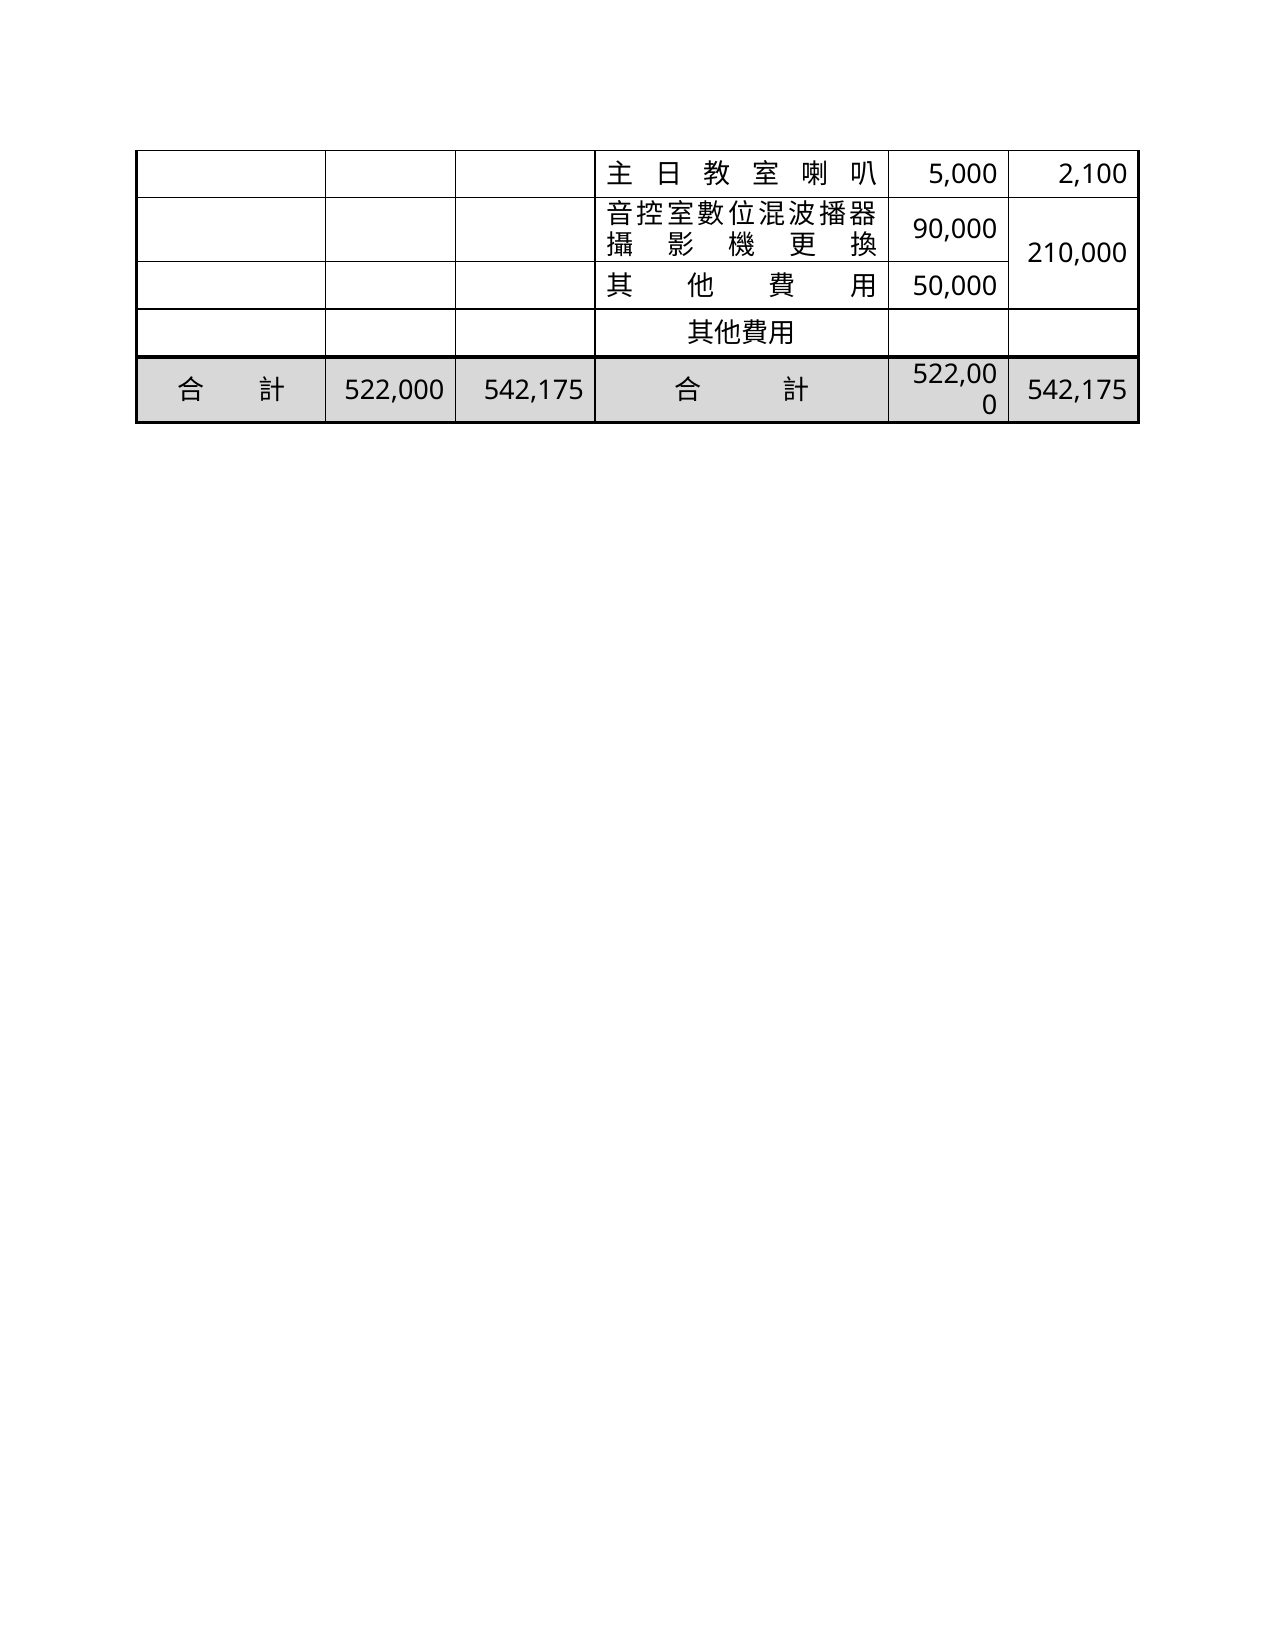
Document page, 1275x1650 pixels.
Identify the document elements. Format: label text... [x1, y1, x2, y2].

table_cell 合 計 [138, 359, 325, 421]
table_cell 542,175 [1009, 359, 1137, 421]
table_cell 90,000 [889, 198, 1008, 261]
table_cell 210,000 [1009, 198, 1137, 308]
table_cell 合 計 [596, 359, 888, 421]
table_cell [326, 262, 455, 308]
table_cell [138, 262, 325, 308]
table_cell [456, 310, 594, 355]
table_cell 522,000 [326, 359, 455, 421]
table_cell 542,175 [456, 359, 594, 421]
table_cell 522,000 [889, 359, 1008, 421]
table_cell [326, 310, 455, 355]
table_cell 主日教室喇叭 [596, 151, 888, 197]
table_cell 5,000 [889, 151, 1008, 197]
table_cell [138, 151, 325, 197]
table_cell [1009, 310, 1137, 355]
table_cell 其他費用 [596, 310, 888, 355]
table_cell 2,100 [1009, 151, 1137, 197]
table_cell [326, 151, 455, 197]
table_cell [889, 310, 1008, 355]
table_cell 其他費用 [596, 262, 888, 308]
table_cell 50,000 [889, 262, 1008, 308]
table_cell [456, 151, 594, 197]
table_cell [138, 310, 325, 355]
table_cell [138, 198, 325, 261]
table_cell [456, 198, 594, 261]
table_cell 音控室數位混波播器 攝影機更換 [596, 198, 888, 261]
table_cell [456, 262, 594, 308]
table_cell [326, 198, 455, 261]
